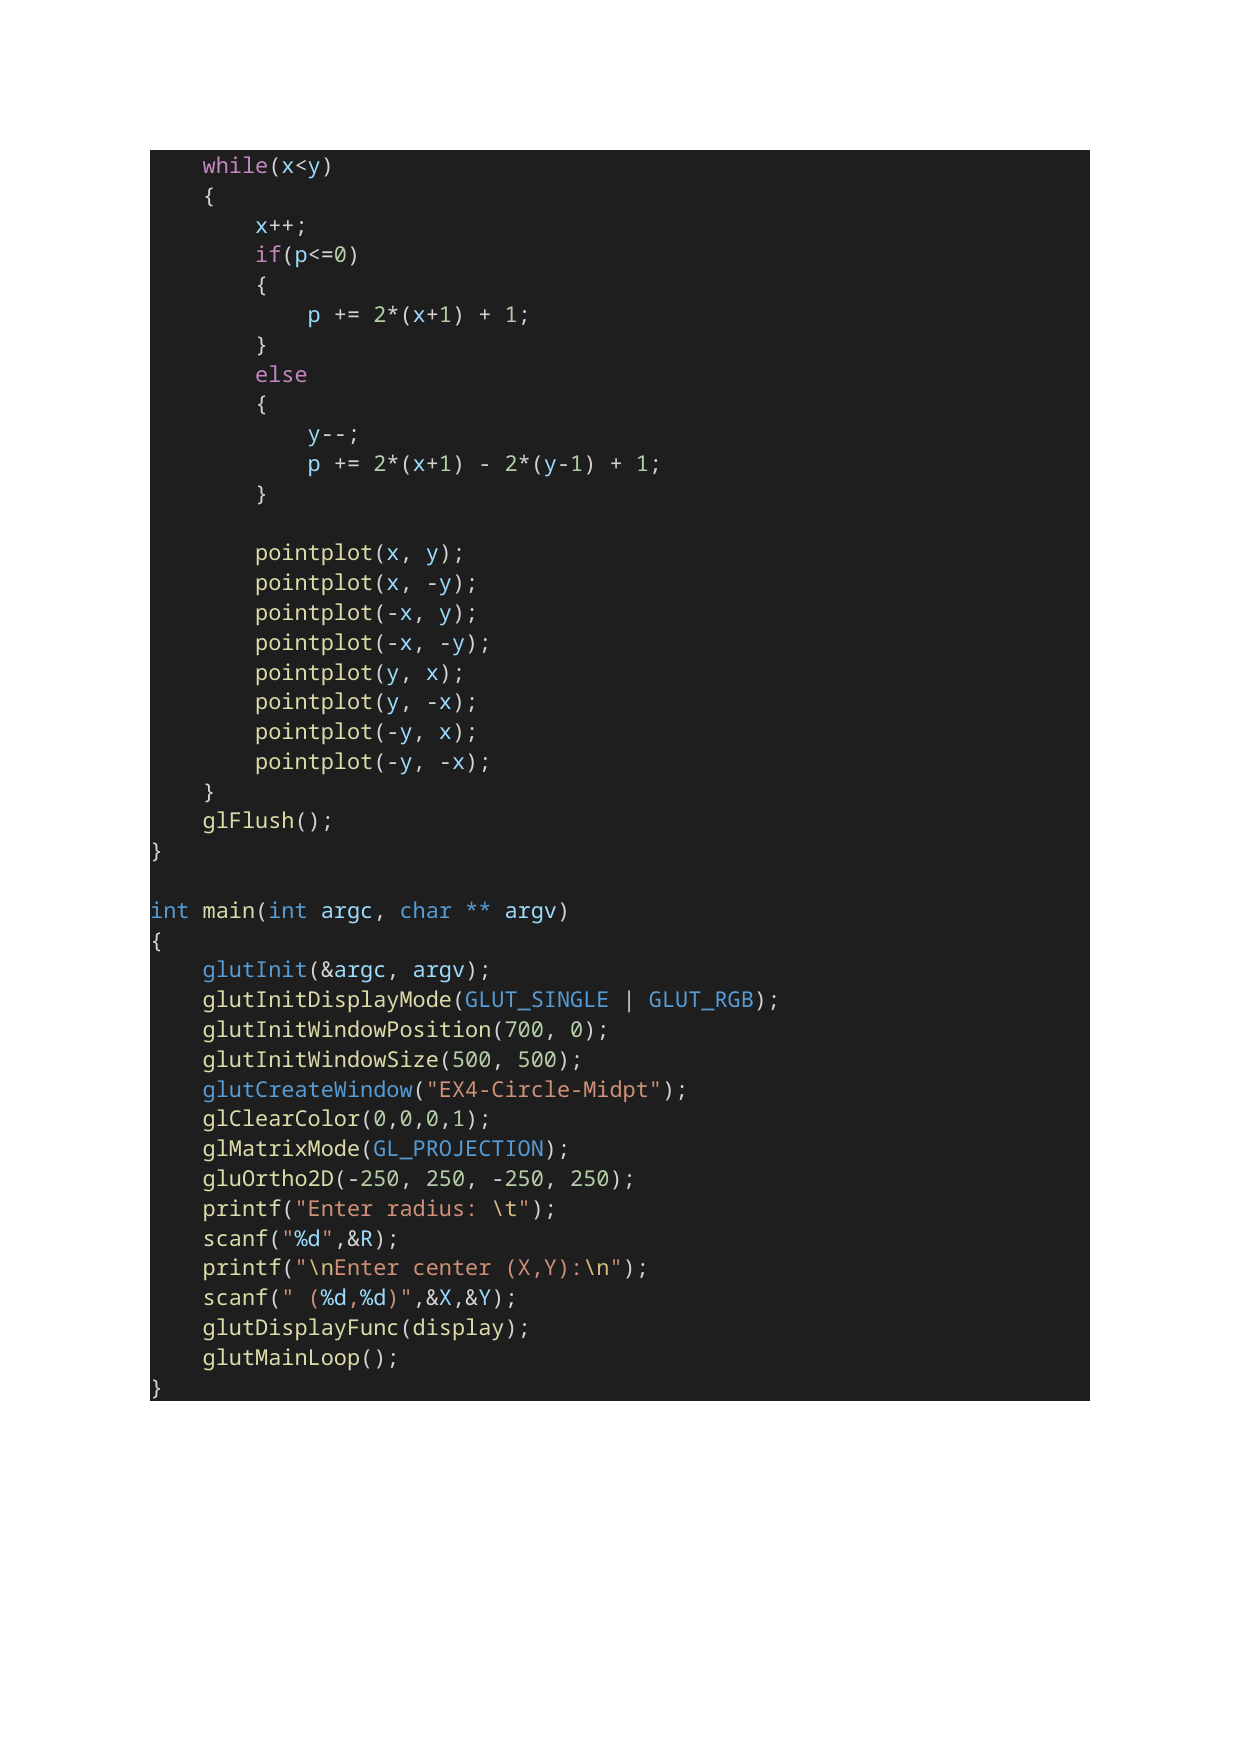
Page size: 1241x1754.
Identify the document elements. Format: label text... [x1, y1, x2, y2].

text } [150, 835, 1090, 865]
text glutInitDisplayMode(GLUT_SINGLE | GLUT_RGB); [150, 984, 1090, 1014]
text glutInit(&argc, argv); [150, 954, 1090, 984]
text } [150, 776, 1090, 805]
text glutMainLoop(); [150, 1342, 1090, 1371]
text } [150, 1371, 1090, 1401]
text scanf(" (%d,%d)",&X,&Y); [150, 1282, 1090, 1312]
text p += 2*(x+1) - 2*(y-1) + 1; [150, 448, 1090, 478]
text y--; [150, 418, 1090, 448]
text glutCreateWindow("EX4-Circle-Midpt"); [150, 1073, 1090, 1103]
text glFlush(); [150, 805, 1090, 835]
text printf("\nEnter center (X,Y):\n"); [150, 1252, 1090, 1282]
text x++; [150, 209, 1090, 239]
text { [150, 388, 1090, 418]
text pointplot(-y, x); [150, 716, 1090, 746]
text gluOrtho2D(-250, 250, -250, 250); [150, 1163, 1090, 1193]
text pointplot(x, y); [150, 537, 1090, 567]
text else [150, 358, 1090, 388]
text } [150, 478, 1090, 507]
text pointplot(y, -x); [150, 686, 1090, 716]
text pointplot(-x, -y); [150, 627, 1090, 656]
text int main(int argc, char ** argv) [150, 895, 1090, 924]
text } [150, 329, 1090, 358]
text { [150, 924, 1090, 954]
text pointplot(x, -y); [150, 567, 1090, 597]
text scanf("%d",&R); [150, 1222, 1090, 1252]
text pointplot(-y, -x); [150, 746, 1090, 776]
text if(p<=0) [150, 239, 1090, 269]
text glutInitWindowPosition(700, 0); [150, 1014, 1090, 1044]
text { [150, 180, 1090, 209]
text while(x<y) [150, 150, 1090, 180]
text printf("Enter radius: \t"); [150, 1193, 1090, 1222]
text { [150, 269, 1090, 299]
text p += 2*(x+1) + 1; [150, 299, 1090, 329]
text pointplot(-x, y); [150, 597, 1090, 627]
text glutInitWindowSize(500, 500); [150, 1044, 1090, 1073]
text glClearColor(0,0,0,1); [150, 1103, 1090, 1133]
text pointplot(y, x); [150, 656, 1090, 686]
text glMatrixMode(GL_PROJECTION); [150, 1133, 1090, 1163]
text glutDisplayFunc(display); [150, 1312, 1090, 1342]
